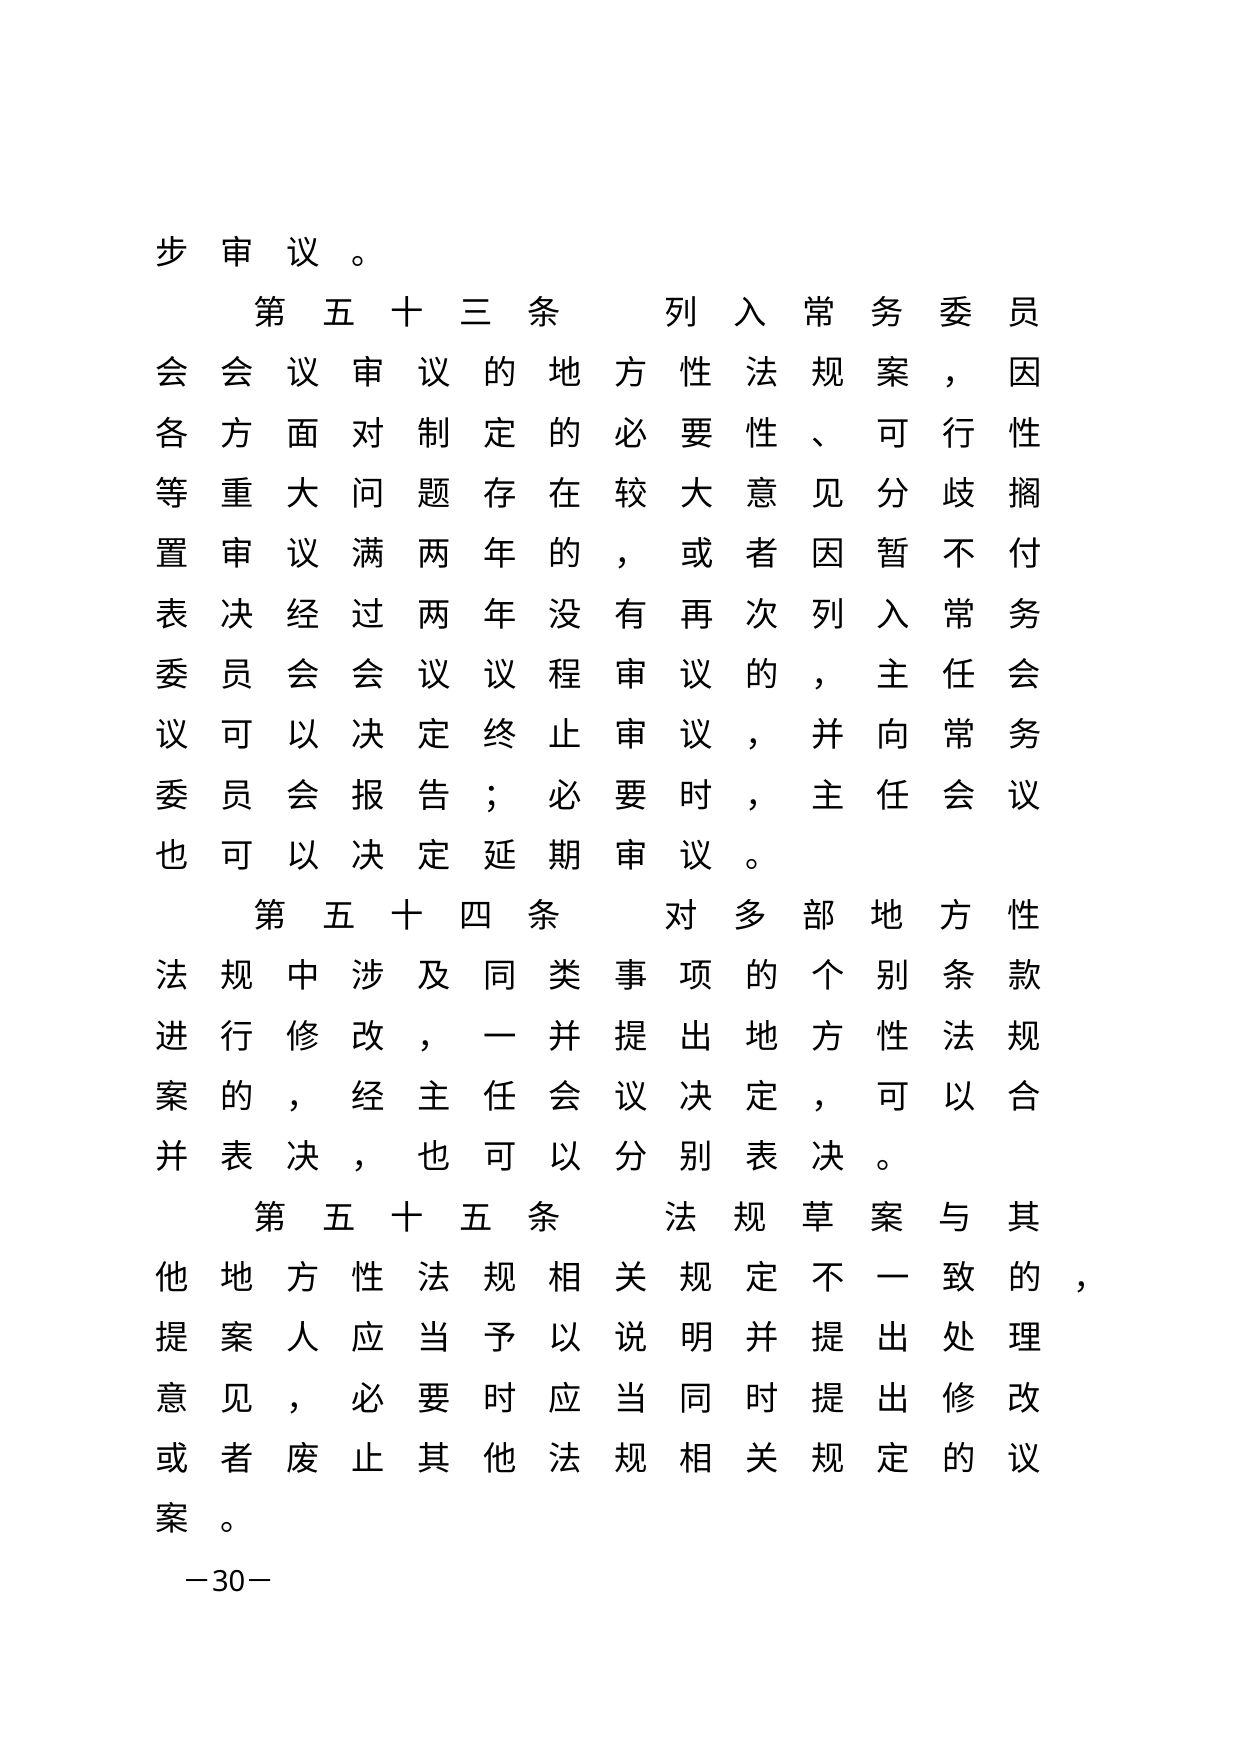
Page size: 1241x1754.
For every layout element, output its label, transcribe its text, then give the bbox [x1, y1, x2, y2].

text 单独表决的条款未获常务委员会全体组成人员过半数通过的，经主任会议决定，该地方性法规草案表决稿暂不付表决，交法制委员会和有关的专门委员会进一步审议。 [155, 219, 1073, 280]
text 第五十四条 对多部地方性法规中涉及同类事项的个别条款进行修改，一并提出地方性法规案的，经主任会议决定，可以合并表决，也可以分别表决。 [155, 883, 1073, 1184]
text 第五十五条 法规草案与其他地方性法规相关规定不一致的，提案人应当予以说明并提出处理意见，必要时应当同时提出修改或者废止其他法规相关规定的议案。 [155, 1184, 1073, 1546]
text 第五十三条 列入常务委员会会议审议的地方性法规案，因各方面对制定的必要性、可行性等重大问题存在较大意见分歧搁置审议满两年的，或者因暂不付表决经过两年没有再次列入常务委员会会议议程审议的，主任会议可以决定终止审议，并向常务委员会报告；必要时，主任会议也可以决定延期审议。 [155, 280, 1073, 883]
